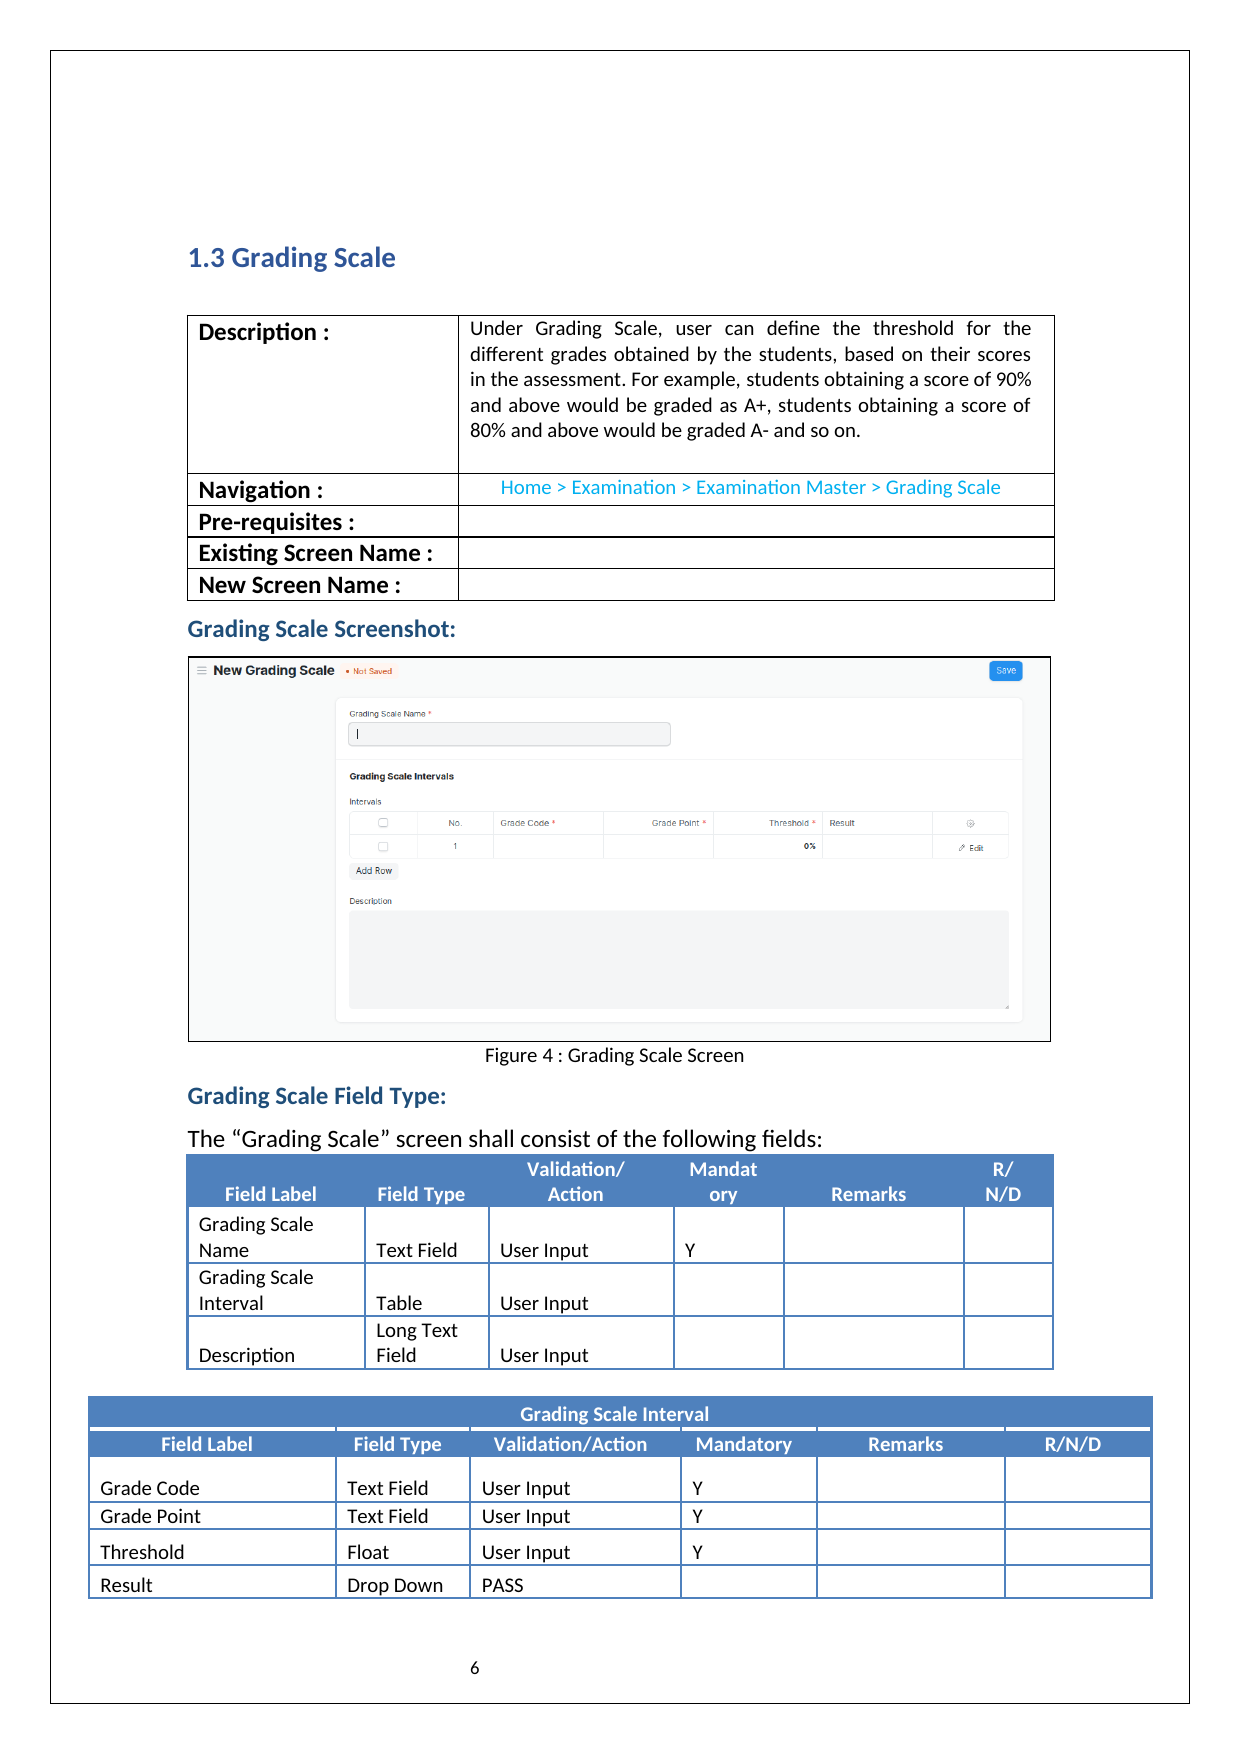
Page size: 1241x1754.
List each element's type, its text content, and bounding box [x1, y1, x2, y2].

table_cell User Input [471, 1530, 680, 1564]
table_cell [1006, 1530, 1150, 1564]
table_header R/N/D [965, 1156, 1052, 1207]
table_cell R/N/D [1006, 1431, 1150, 1457]
table_cell [965, 1212, 1052, 1262]
table_cell Threshold [90, 1530, 335, 1564]
table_cell [818, 1566, 1004, 1597]
table_cell Text Field [366, 1212, 488, 1262]
table_cell Home > Examination > Examination Master > Grading Scale [459, 474, 1054, 505]
table_cell User Input [490, 1264, 673, 1315]
subtitle Grading Scale Screenshot: [187, 601, 1053, 643]
table_cell [785, 1264, 963, 1315]
text The “Grading Scale” screen shall consist of the following fields: [187, 1123, 1042, 1154]
table_cell [682, 1566, 816, 1597]
table_cell Y [675, 1212, 783, 1262]
table_cell [1006, 1462, 1150, 1501]
table_cell Grade Code [90, 1462, 335, 1501]
table_cell [785, 1317, 963, 1368]
table_cell User Input [471, 1462, 680, 1501]
table_cell Result [90, 1566, 335, 1597]
list Figure 4 : Grading Scale Screen [187, 1042, 1042, 1068]
table_cell Remarks [818, 1431, 1004, 1457]
table_cell [675, 1264, 783, 1315]
table_cell Existing Screen Name : [188, 538, 458, 568]
table_cell Field Type [337, 1431, 469, 1457]
table_header Description : [188, 316, 458, 473]
table_cell [818, 1462, 1004, 1501]
table_header Validation/Action [490, 1156, 673, 1207]
table_cell User Input [490, 1212, 673, 1262]
table_cell [459, 506, 1054, 536]
subtitle Grading Scale Field Type: [187, 1080, 1053, 1111]
table_cell Y [682, 1530, 816, 1564]
table_cell [1006, 1503, 1150, 1528]
table_header Field Type [366, 1156, 488, 1207]
table_cell Y [682, 1503, 816, 1528]
table_cell Navigation : [188, 474, 458, 505]
table_cell Grading Scale Name [189, 1212, 364, 1262]
table_cell [965, 1264, 1052, 1315]
table_cell Table [366, 1264, 488, 1315]
table_cell Grading Scale Interval [189, 1264, 364, 1315]
table_header Field Label [189, 1156, 364, 1207]
table_cell Mandatory [682, 1431, 816, 1457]
table_cell [785, 1212, 963, 1262]
table_header Grading Scale Interval [90, 1398, 1150, 1427]
subtitle Grading Scale [187, 239, 1053, 274]
table_cell Y [682, 1462, 816, 1501]
table_cell Description [189, 1317, 364, 1368]
table_cell User Input [471, 1503, 680, 1528]
table_cell Grade Point [90, 1503, 335, 1528]
table_cell [965, 1317, 1052, 1368]
table_cell Text Field [337, 1503, 469, 1528]
table_cell [1006, 1566, 1150, 1597]
table_cell [459, 538, 1054, 568]
table_cell [818, 1530, 1004, 1564]
table_cell Float [337, 1530, 469, 1564]
table_cell [675, 1317, 783, 1368]
table_header Mandatory [675, 1156, 783, 1207]
table_cell Field Label [90, 1431, 335, 1457]
table_cell Drop Down [337, 1566, 469, 1597]
table_header Under Grading Scale, user can define the threshold for the different grades obtained by the students, based on their scores in the assessment. For example, students obtaining a score of 90% and above would be graded as A+, students obtaining a score of 80% and above would be graded A- and so on. [459, 316, 1054, 473]
table_cell Pre-requisites : [188, 506, 458, 536]
picture [189, 658, 1050, 1041]
table_cell Validation/Action [471, 1431, 680, 1457]
table_cell [818, 1503, 1004, 1528]
table_cell PASS FAIL [471, 1566, 680, 1597]
table_cell Long Text Field [366, 1317, 488, 1368]
table_cell New Screen Name : [188, 569, 458, 599]
table_header Remarks [785, 1156, 963, 1207]
table_cell Text Field [337, 1462, 469, 1501]
table_cell [459, 569, 1054, 599]
table_cell User Input [490, 1317, 673, 1368]
